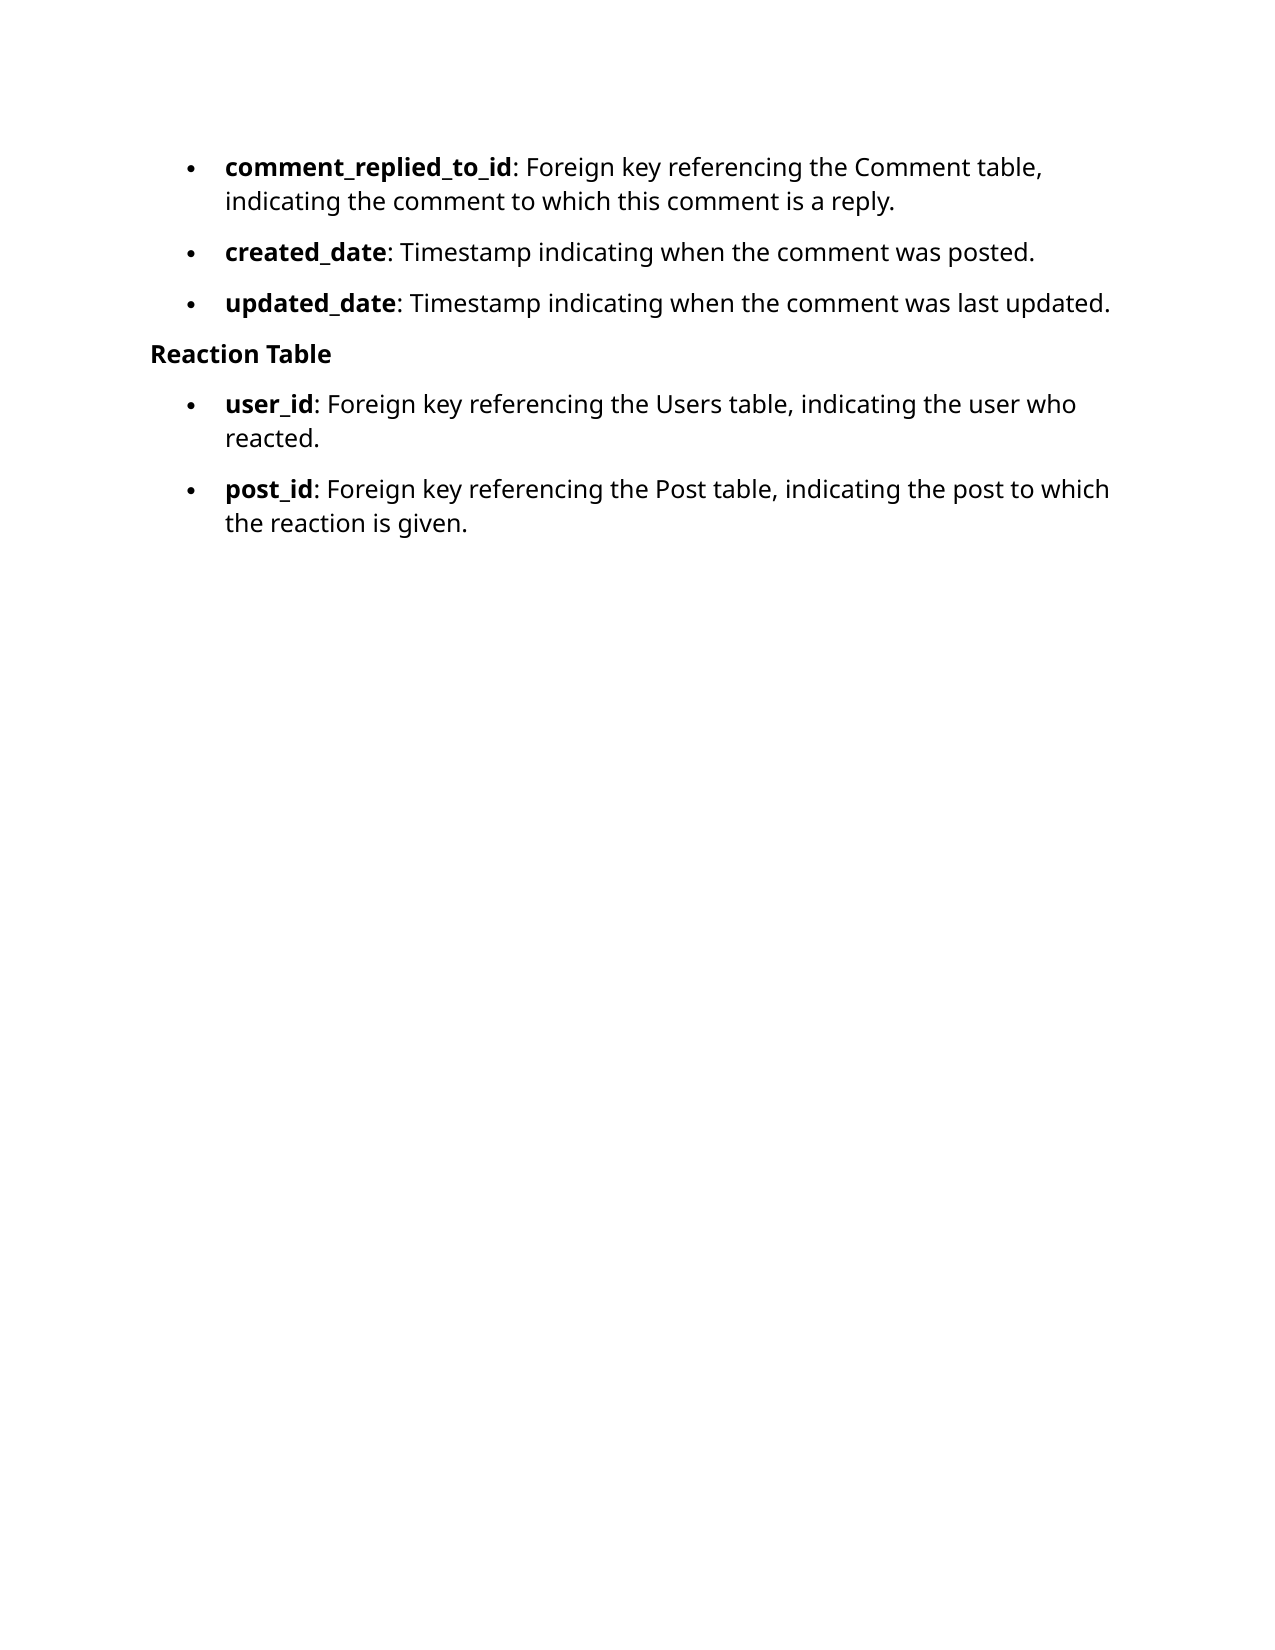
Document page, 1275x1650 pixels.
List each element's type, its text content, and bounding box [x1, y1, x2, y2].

text Reaction Table [150, 336, 1125, 370]
list comment_replied_to_id: Foreign key referencing the Comment table, indicating the comment to which this comment is a reply. [187, 150, 1125, 218]
list updated_date: Timestamp indicating when the comment was last updated. [187, 286, 1125, 319]
list user_id: Foreign key referencing the Users table, indicating the user who reacted. [187, 387, 1125, 455]
list created_date: Timestamp indicating when the comment was posted. [187, 235, 1125, 269]
list post_id: Foreign key referencing the Post table, indicating the post to which the reaction is given. [187, 472, 1125, 540]
